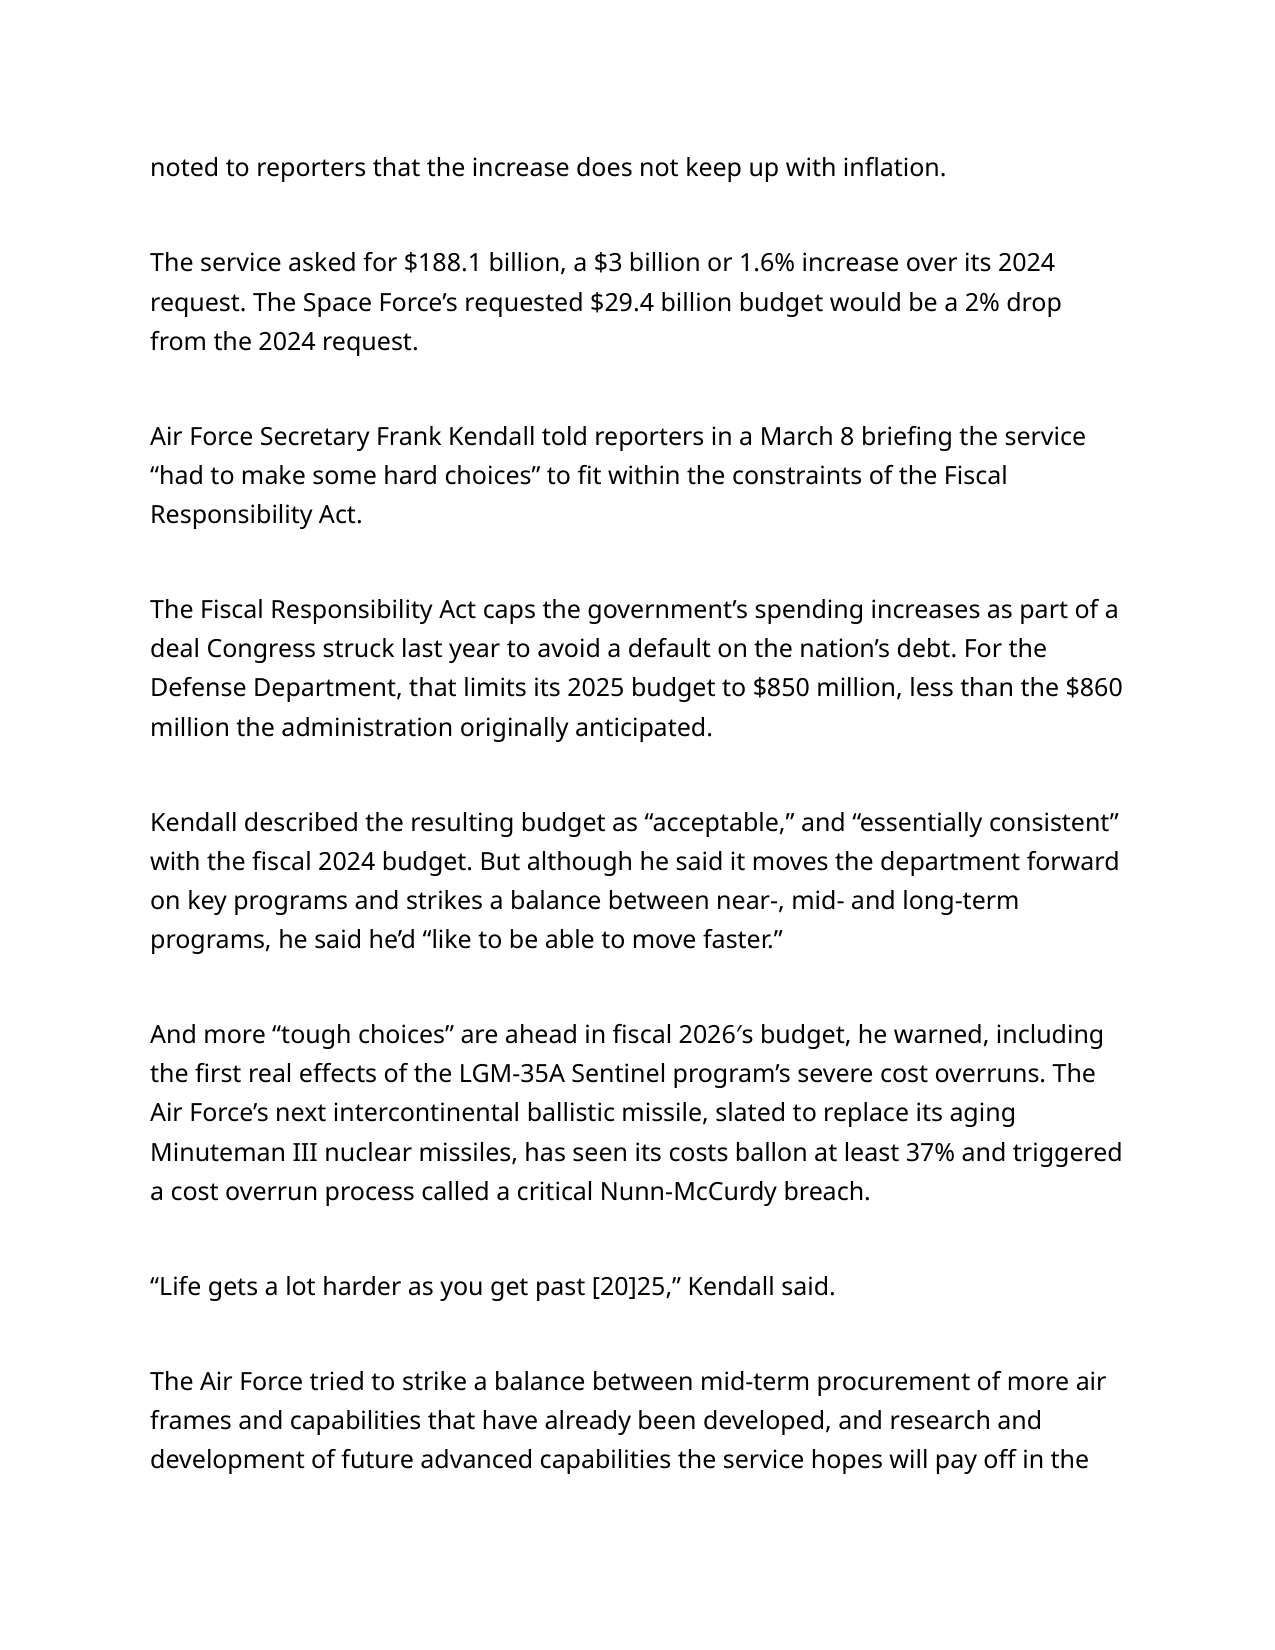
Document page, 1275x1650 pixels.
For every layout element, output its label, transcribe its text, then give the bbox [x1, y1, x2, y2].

text And more “tough choices” are ahead in fiscal 2026′s budget, he warned, including the first real effects of the LGM-35A Sentinel program’s severe cost overruns. The Air Force’s next intercontinental ballistic missile, slated to replace its aging Minuteman III nuclear missiles, has seen its costs ballon at least 37% and triggered a cost overrun process called a critical Nunn-McCurdy breach. [150, 1017, 1125, 1247]
text Kendall described the resulting budget as “acceptable,” and “essentially consistent” with the fiscal 2024 budget. But although he said it moves the department forward on key programs and strikes a balance between near-, mid- and long-term programs, he said he’d “like to be able to move faster.” [150, 804, 1125, 995]
text “Life gets a lot harder as you get past [20]25,” Kendall said. [150, 1268, 1125, 1342]
text The service asked for $188.1 billion, a $3 billion or 1.6% increase over its 2024 request. The Space Force’s requested $29.4 billion budget would be a 2% drop from the 2024 request. [150, 245, 1125, 397]
text The Fiscal Responsibility Act caps the government’s spending increases as part of a deal Congress struck last year to avoid a default on the nation’s debt. For the Defense Department, that limits its 2025 budget to $850 million, less than the $860 million the administration originally anticipated. [150, 592, 1125, 782]
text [150, 150, 1125, 223]
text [150, 1363, 1125, 1476]
text Air Force Secretary Frank Kendall told reporters in a March 8 briefing the service “had to make some hard choices” to fit within the constraints of the Fiscal Responsibility Act. [150, 418, 1125, 570]
